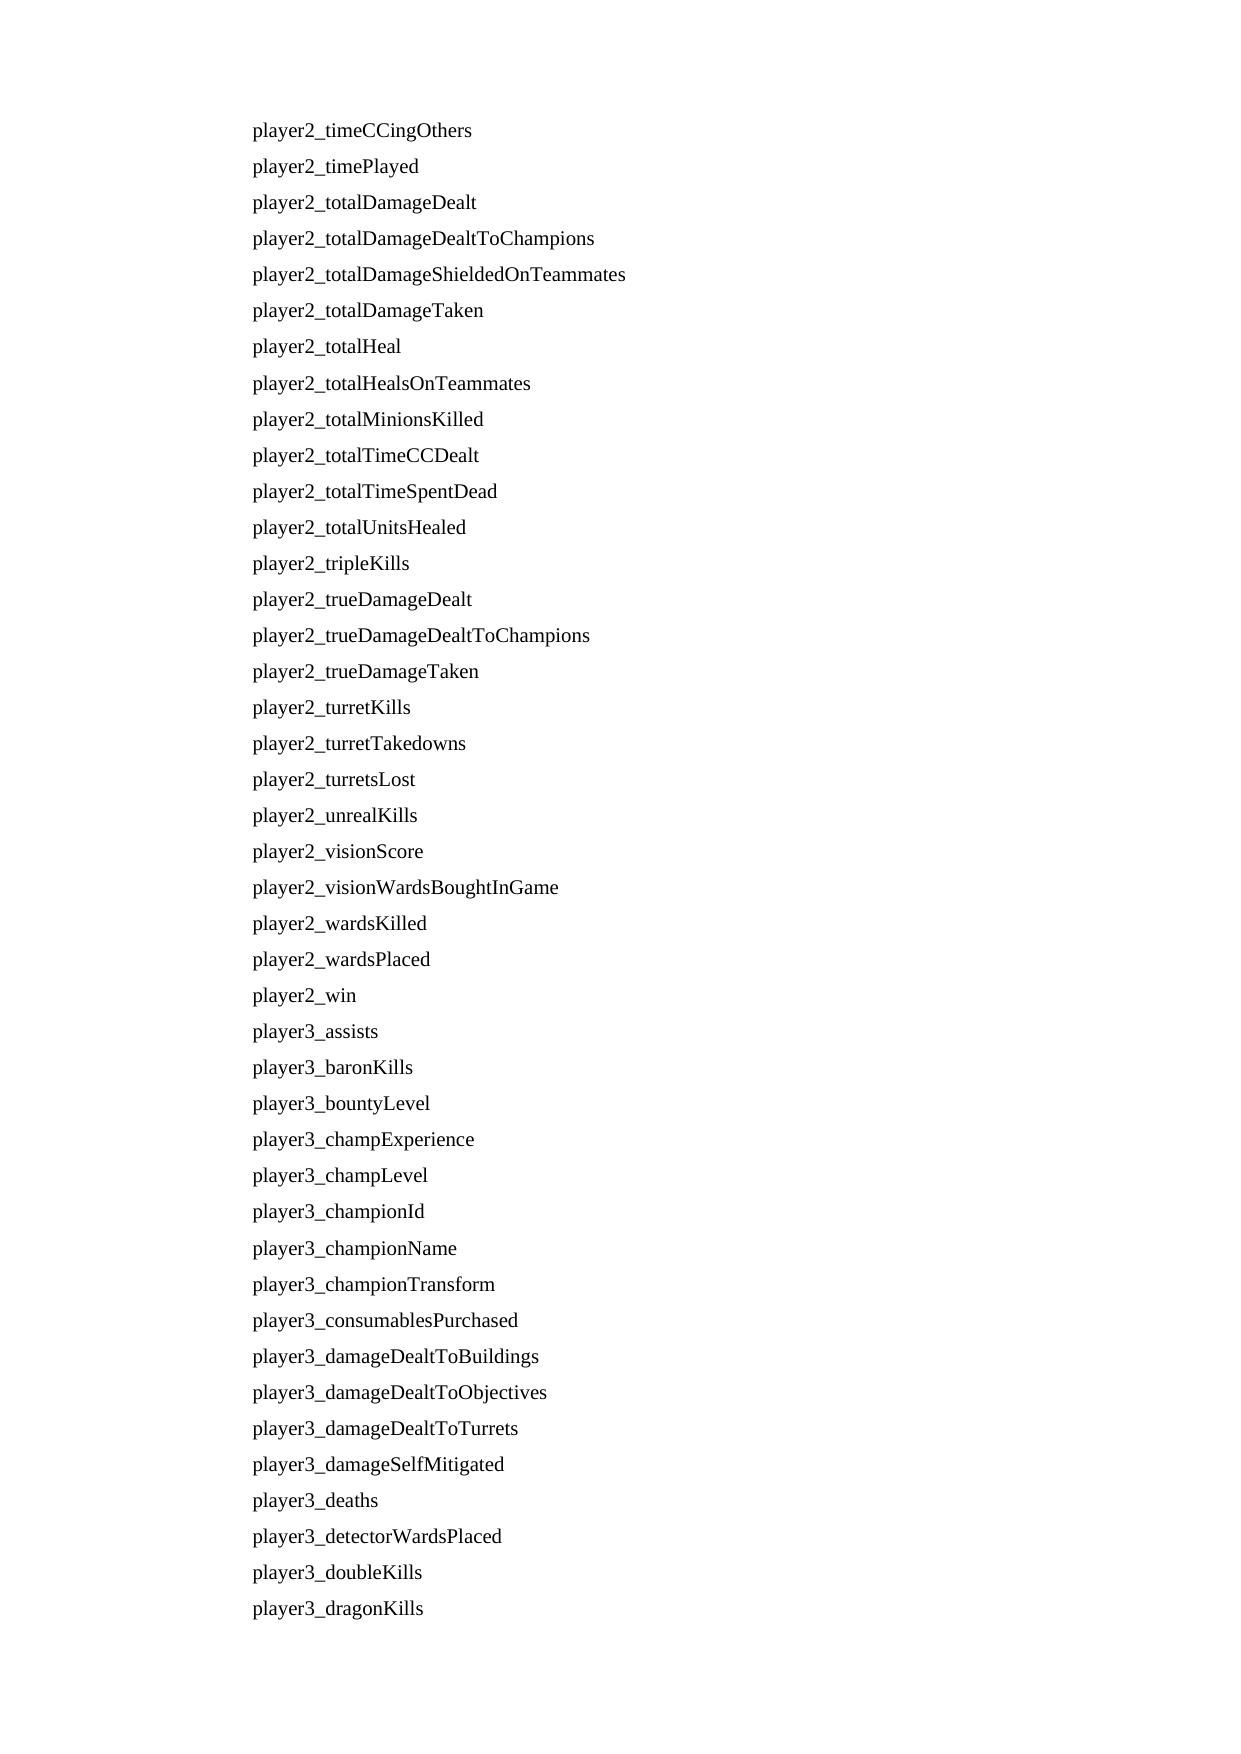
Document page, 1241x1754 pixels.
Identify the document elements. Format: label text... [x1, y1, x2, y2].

text player2_totalDamageTaken [177, 298, 1152, 322]
text player2_visionScore [177, 839, 1152, 863]
text player2_totalTimeCCDealt [177, 442, 1152, 467]
text player2_totalMinionsKilled [177, 406, 1152, 431]
text player3_detectorWardsPlaced [177, 1524, 1152, 1548]
text player3_bountyLevel [177, 1091, 1152, 1115]
text player3_consumablesPurchased [177, 1307, 1152, 1332]
text player2_tripleKills [177, 551, 1152, 575]
text player2_turretTakedowns [177, 731, 1152, 755]
text player3_champExperience [177, 1127, 1152, 1151]
text player2_win [177, 983, 1152, 1007]
text player3_baronKills [177, 1055, 1152, 1079]
text player2_totalDamageDealtToChampions [177, 226, 1152, 250]
text player2_wardsKilled [177, 911, 1152, 935]
text player3_damageDealtToObjectives [177, 1379, 1152, 1404]
text player2_wardsPlaced [177, 947, 1152, 971]
text player2_totalHealsOnTeammates [177, 370, 1152, 394]
text player2_visionWardsBoughtInGame [177, 875, 1152, 899]
text player3_dragonKills [177, 1596, 1152, 1620]
text player2_totalHeal [177, 334, 1152, 358]
text player3_deaths [177, 1488, 1152, 1512]
text player2_turretKills [177, 695, 1152, 719]
text player3_championId [177, 1199, 1152, 1223]
text player2_turretsLost [177, 767, 1152, 791]
text player2_totalUnitsHealed [177, 514, 1152, 539]
text player3_assists [177, 1019, 1152, 1043]
text player2_totalTimeSpentDead [177, 478, 1152, 503]
text player3_doubleKills [177, 1560, 1152, 1584]
text player2_timePlayed [177, 154, 1152, 178]
text player3_damageDealtToTurrets [177, 1416, 1152, 1440]
text player2_totalDamageShieldedOnTeammates [177, 262, 1152, 286]
text player3_championTransform [177, 1271, 1152, 1296]
text player2_totalDamageDealt [177, 190, 1152, 214]
text player2_trueDamageTaken [177, 659, 1152, 683]
text player3_champLevel [177, 1163, 1152, 1187]
text player2_trueDamageDealtToChampions [177, 623, 1152, 647]
text player3_championName [177, 1235, 1152, 1259]
text player2_timeCCingOthers [177, 118, 1152, 142]
text player2_trueDamageDealt [177, 587, 1152, 611]
text player3_damageSelfMitigated [177, 1452, 1152, 1476]
text player3_damageDealtToBuildings [177, 1343, 1152, 1368]
text player2_unrealKills [177, 803, 1152, 827]
